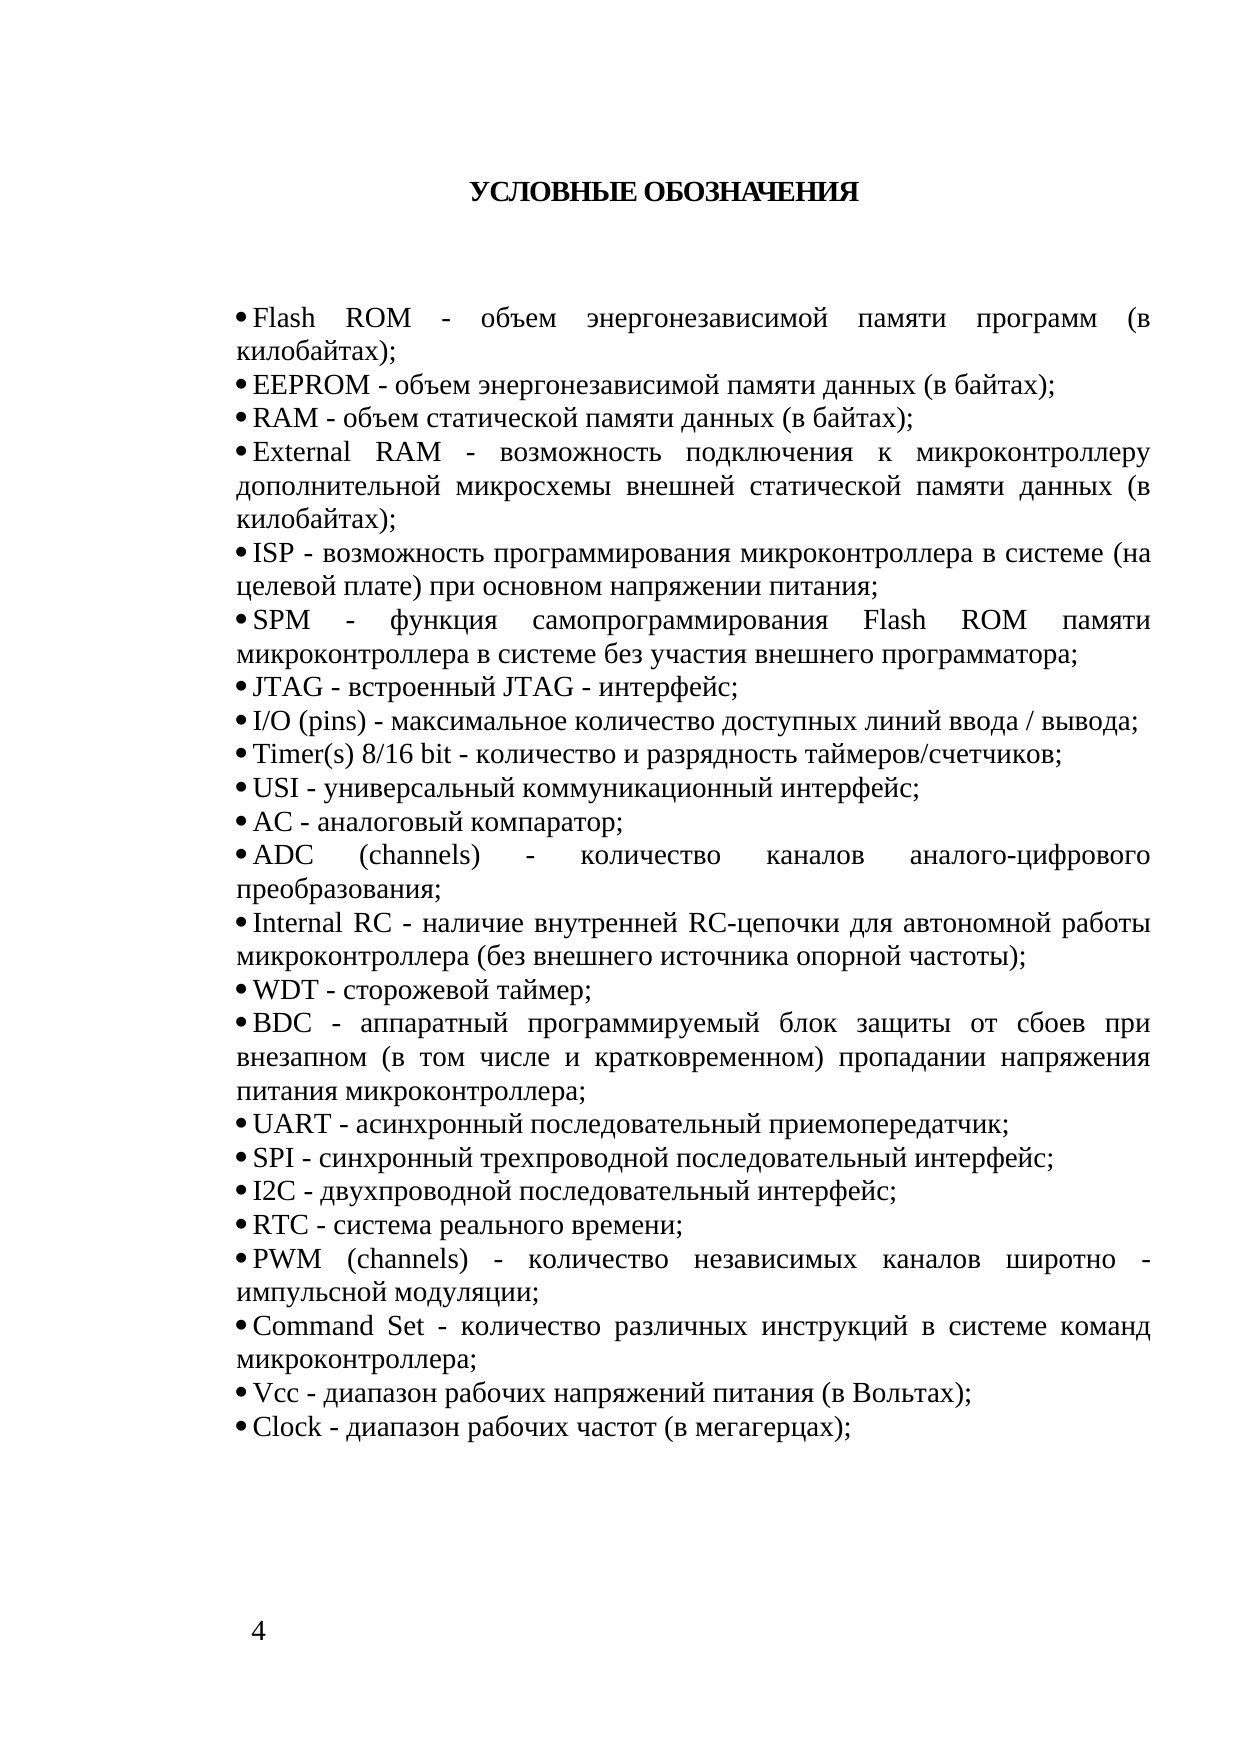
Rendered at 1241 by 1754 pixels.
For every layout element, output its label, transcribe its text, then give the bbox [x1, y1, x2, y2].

list USI - универсальный коммуникационный интерфейс; [236, 770, 1152, 804]
list RTC - система реального времени; [236, 1207, 1152, 1241]
list AC - аналоговый компаратор; [236, 804, 1152, 837]
list Clock - диапазон рабочих частот (в мегагерцах); [236, 1409, 1152, 1442]
list EEPROM - объем энергонезависимой памяти данных (в байтах); [236, 367, 1152, 401]
text Условные обозначения [236, 174, 1092, 208]
list Vcc - диапазон рабочих напряжений питания (в Вольтах); [236, 1375, 1152, 1409]
list External RAM - возможность подключения к микроконтроллеру дополнительной микросхемы внешней статической памяти данных (в килобайтах); [236, 434, 1152, 535]
list RAM - объем статической памяти данных (в байтах); [236, 401, 1152, 434]
list Flash ROM - объем энергонезависимой памяти программ (в килобайтах); [236, 300, 1152, 367]
list BDC - аппаратный программируемый блок защиты от сбоев при внезапном (в том числе и кратковременном) пропадании напряжения питания микроконтроллера; [236, 1006, 1152, 1106]
list WDT - сторожевой таймер; [236, 972, 1152, 1006]
list UART - асинхронный последовательный приемопередатчик; [236, 1106, 1152, 1140]
list SPM - функция самопрограммирования Flash ROM памяти микроконтроллера в системе без участия внешнего программатора; [236, 602, 1152, 669]
list I/O (pins) - максимальное количество доступных линий ввода / вывода; [236, 703, 1152, 737]
list Command Set - количество различных инструкций в системе команд микроконтроллера; [236, 1308, 1152, 1375]
list I2C - двухпроводной последовательный интерфейс; [236, 1173, 1152, 1207]
list JTAG - встроенный JTAG - интерфейс; [236, 669, 1152, 703]
list Timer(s) 8/16 bit - количество и разрядность таймеров/счетчиков; [236, 737, 1152, 770]
list SPI - синхронный трехпроводной последовательный интерфейс; [236, 1140, 1152, 1173]
list Internal RC - наличие внутренней RC-цепочки для автономной работы микроконтроллера (без внешнего источника опорной частоты); [236, 905, 1152, 972]
list ADC (channels) - количество каналов аналого-цифрового преобразования; [236, 837, 1152, 905]
list ISP - возможность программирования микроконтроллера в системе (на целевой плате) при основном напряжении питания; [236, 535, 1152, 602]
list PWM (channels) - количество независимых каналов широтно - импульсной модуляции; [236, 1241, 1152, 1308]
